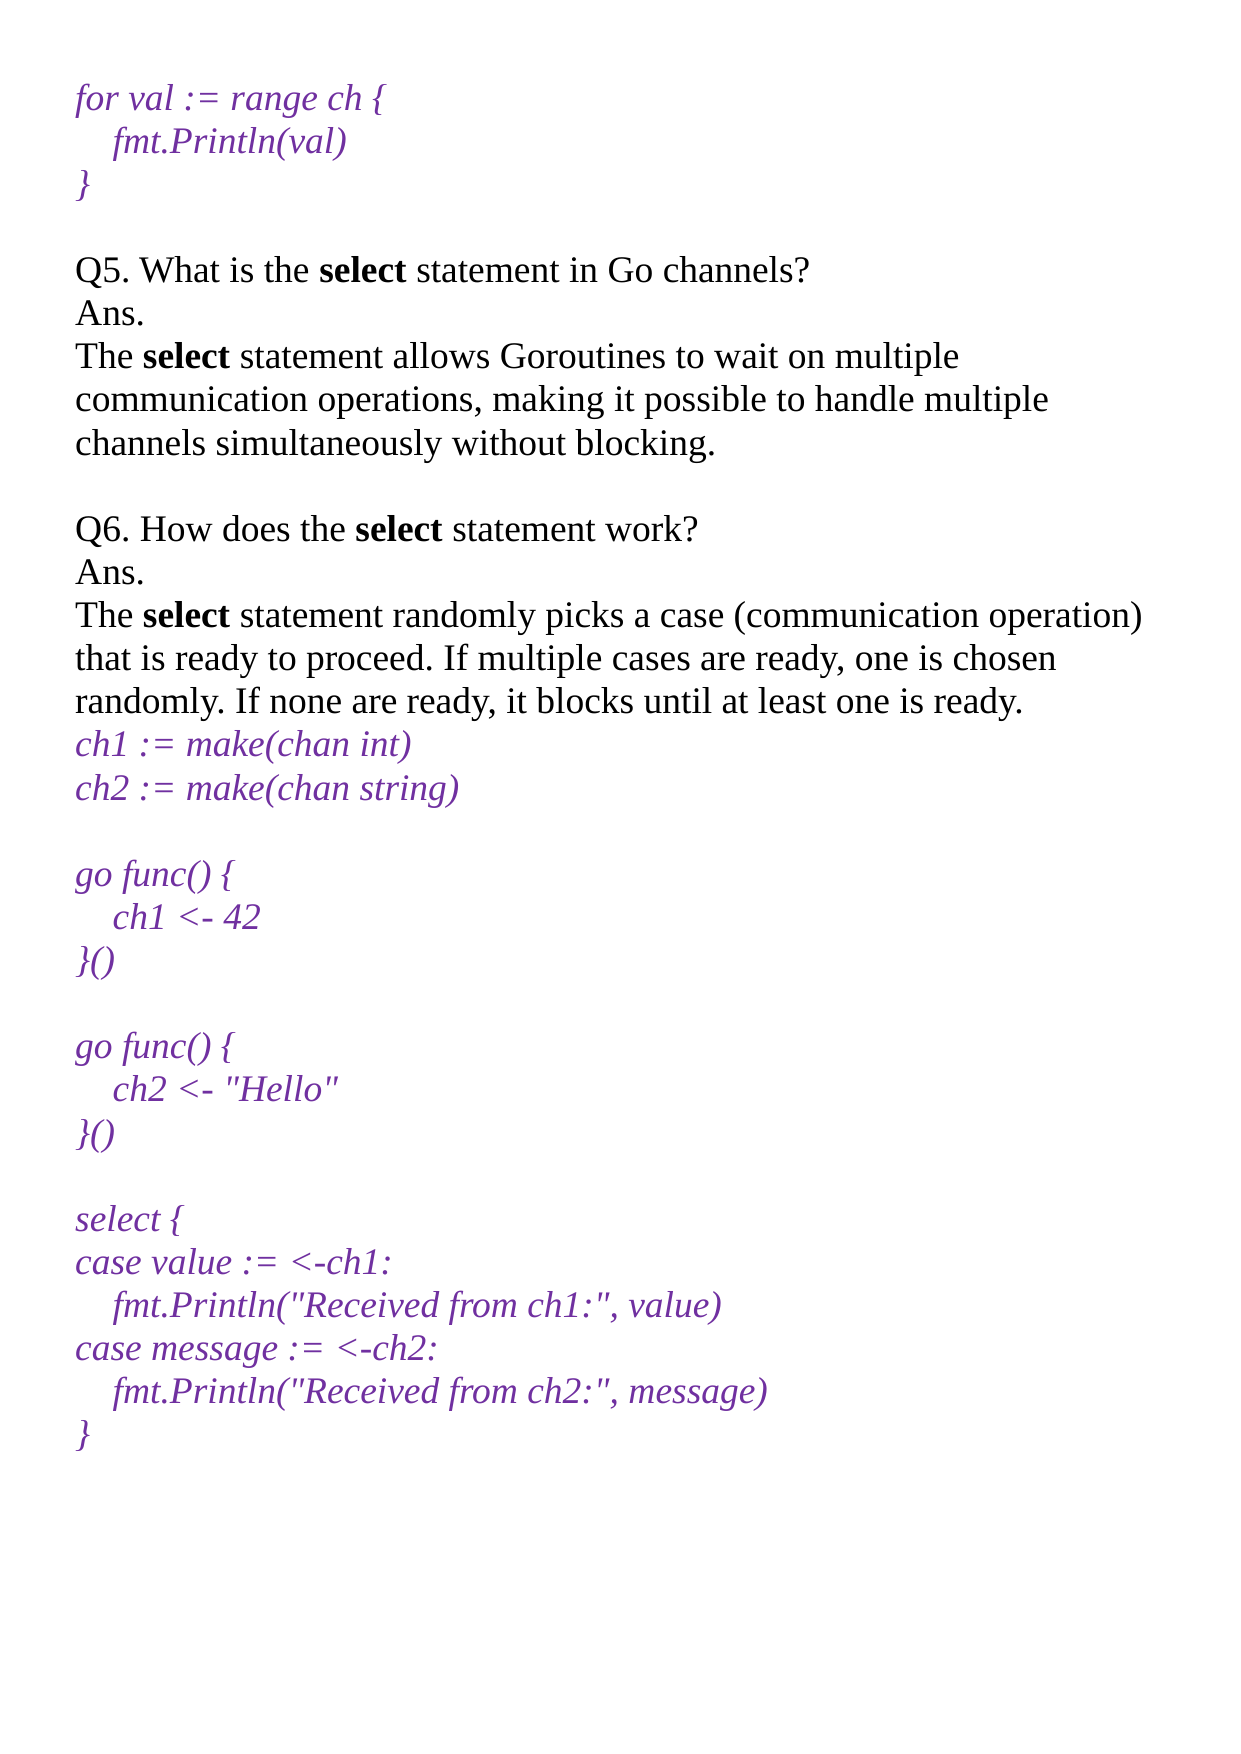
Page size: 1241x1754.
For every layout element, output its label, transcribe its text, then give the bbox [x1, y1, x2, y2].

text }() [75, 1110, 1165, 1153]
text case value := <-ch1: [75, 1239, 1165, 1282]
text fmt.Println("Received from ch1:", value) [75, 1282, 1165, 1326]
text ch1 := make(chan int) [75, 722, 1165, 765]
text ch1 <- 42 [75, 894, 1165, 937]
text Ans. [75, 291, 1165, 334]
text Ans. [75, 549, 1165, 592]
text fmt.Println("Received from ch2:", message) [75, 1369, 1165, 1412]
text fmt.Println(val) [75, 118, 1165, 161]
text ch2 <- "Hello" [75, 1067, 1165, 1110]
text The select statement randomly picks a case (communication operation) that is ready to proceed. If multiple cases are ready, one is chosen randomly. If none are ready, it blocks until at least one is ready. [75, 592, 1165, 722]
text go func() { [75, 1024, 1165, 1067]
text } [75, 161, 1165, 204]
text The select statement allows Goroutines to wait on multiple communication operations, making it possible to handle multiple channels simultaneously without blocking. [75, 334, 1165, 463]
text Q5. What is the select statement in Go channels? [75, 247, 1165, 291]
text go func() { [75, 851, 1165, 894]
text for val := range ch { [75, 75, 1165, 118]
text case message := <-ch2: [75, 1326, 1165, 1369]
text }() [75, 937, 1165, 981]
text ch2 := make(chan string) [75, 765, 1165, 808]
text } [75, 1412, 1165, 1455]
text Q6. How does the select statement work? [75, 506, 1165, 549]
text select { [75, 1196, 1165, 1239]
